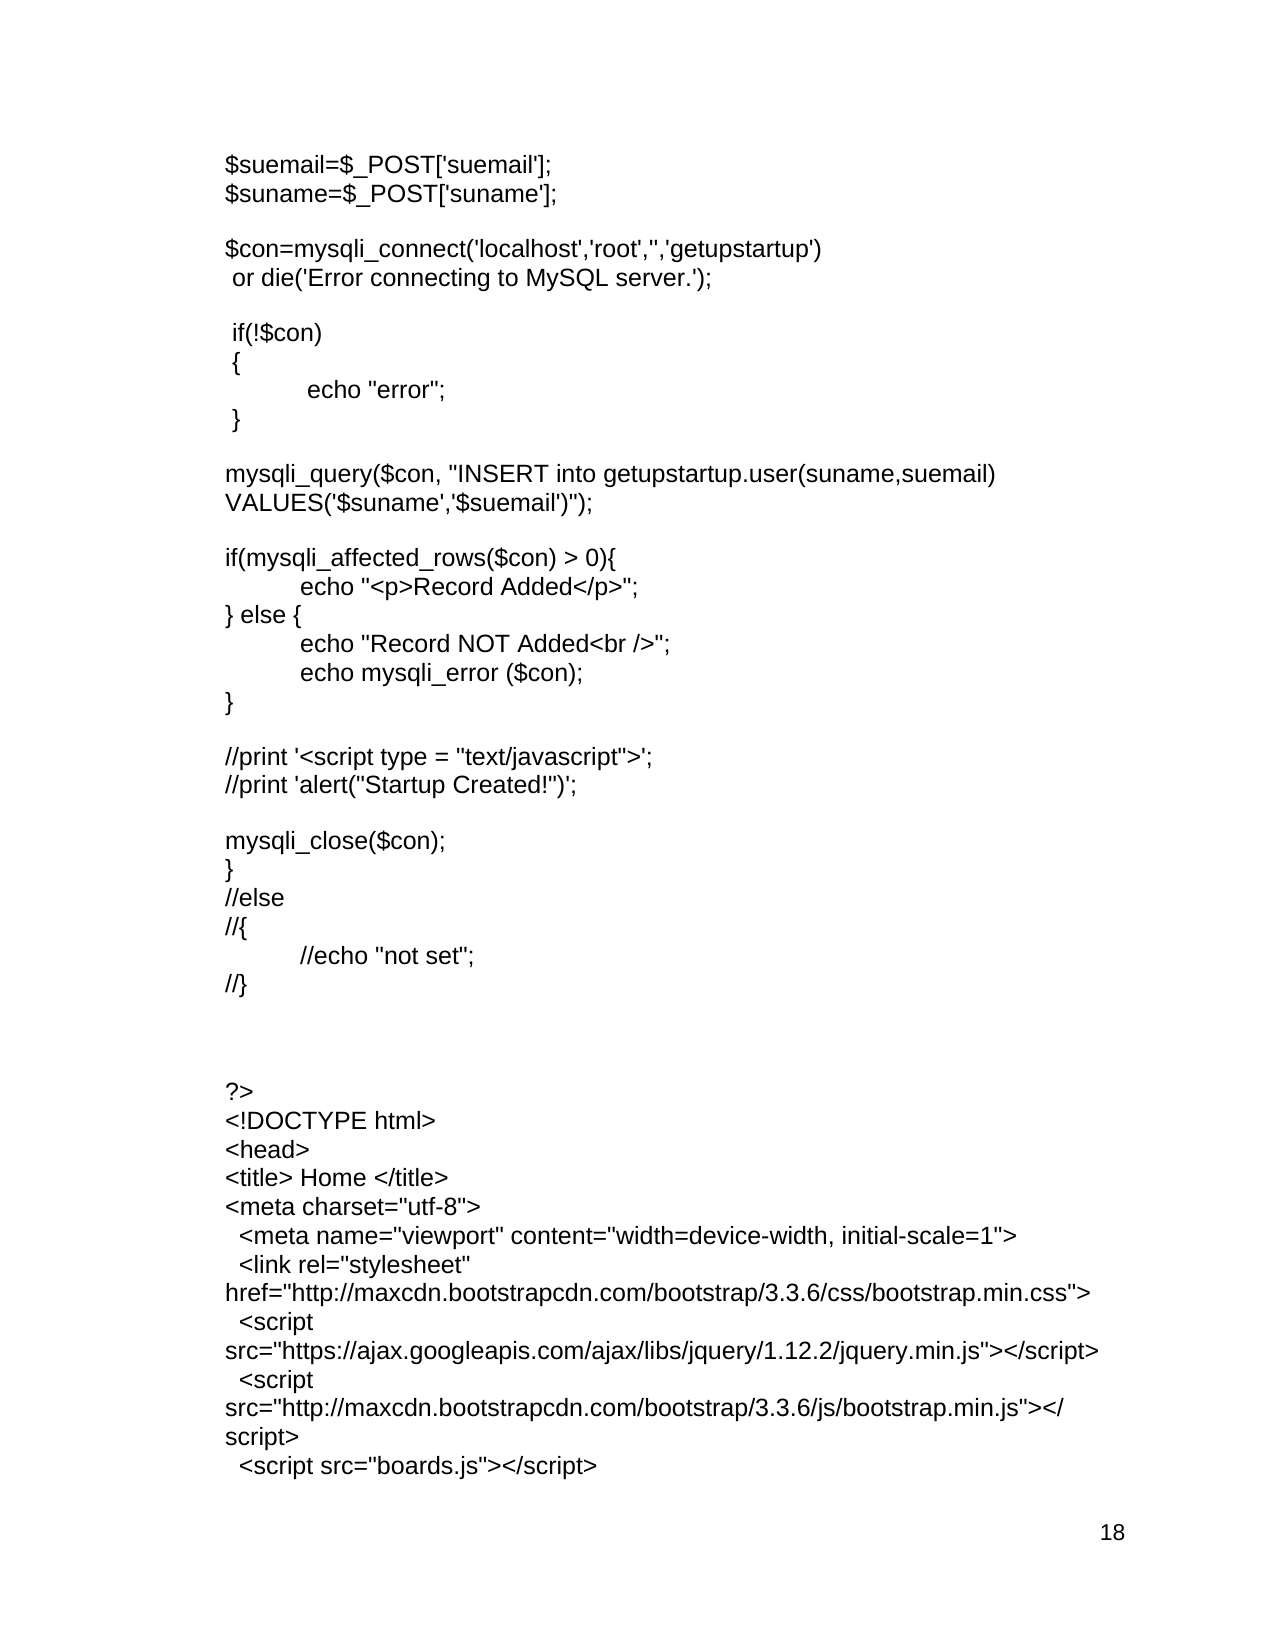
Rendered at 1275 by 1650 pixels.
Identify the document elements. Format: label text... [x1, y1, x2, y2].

text echo "Record NOT Added<br />"; [225, 629, 1125, 658]
text } [225, 404, 1125, 433]
text } [225, 854, 1125, 883]
text or die('Error connecting to MySQL server.'); [225, 263, 1125, 291]
text <script src="http://maxcdn.bootstrapcdn.com/bootstrap/3.3.6/js/bootstrap.min.js"></script> [225, 1365, 1125, 1451]
text ?> [225, 1077, 1125, 1106]
text echo "<p>Record Added</p>"; [225, 572, 1125, 600]
text if(!$con) [225, 318, 1125, 346]
text <!DOCTYPE html> [225, 1106, 1125, 1135]
text <meta charset="utf-8"> [225, 1192, 1125, 1221]
text //print '<script type = "text/javascript">'; [225, 742, 1125, 771]
text if(mysqli_affected_rows($con) > 0){ [225, 543, 1125, 572]
text echo "error"; [225, 375, 1125, 404]
text <meta name="viewport" content="width=device-width, initial-scale=1"> [225, 1221, 1125, 1250]
text $suemail=$_POST['suemail']; [225, 150, 1125, 179]
text mysqli_query($con, "INSERT into getupstartup.user(suname,suemail) VALUES('$suname','$suemail')"); [225, 459, 1125, 517]
text //print 'alert("Startup Created!")'; [225, 771, 1125, 799]
text mysqli_close($con); [225, 826, 1125, 854]
text //else [225, 883, 1125, 912]
text <script src="https://ajax.googleapis.com/ajax/libs/jquery/1.12.2/jquery.min.js"></script> [225, 1307, 1125, 1365]
text //echo "not set"; [225, 941, 1125, 969]
text $suname=$_POST['suname']; [225, 179, 1125, 207]
text <script src="boards.js"></script> [225, 1451, 1125, 1480]
text //} [225, 969, 1125, 998]
text <head> [225, 1135, 1125, 1163]
text } else { [225, 600, 1125, 629]
text <title> Home </title> [225, 1163, 1125, 1192]
text { [225, 346, 1125, 375]
text $con=mysqli_connect('localhost','root','','getupstartup') [225, 234, 1125, 263]
text } [225, 687, 1125, 715]
text //{ [225, 912, 1125, 941]
text <link rel="stylesheet" href="http://maxcdn.bootstrapcdn.com/bootstrap/3.3.6/css/bootstrap.min.css"> [225, 1250, 1125, 1307]
text echo mysqli_error ($con); [225, 658, 1125, 687]
